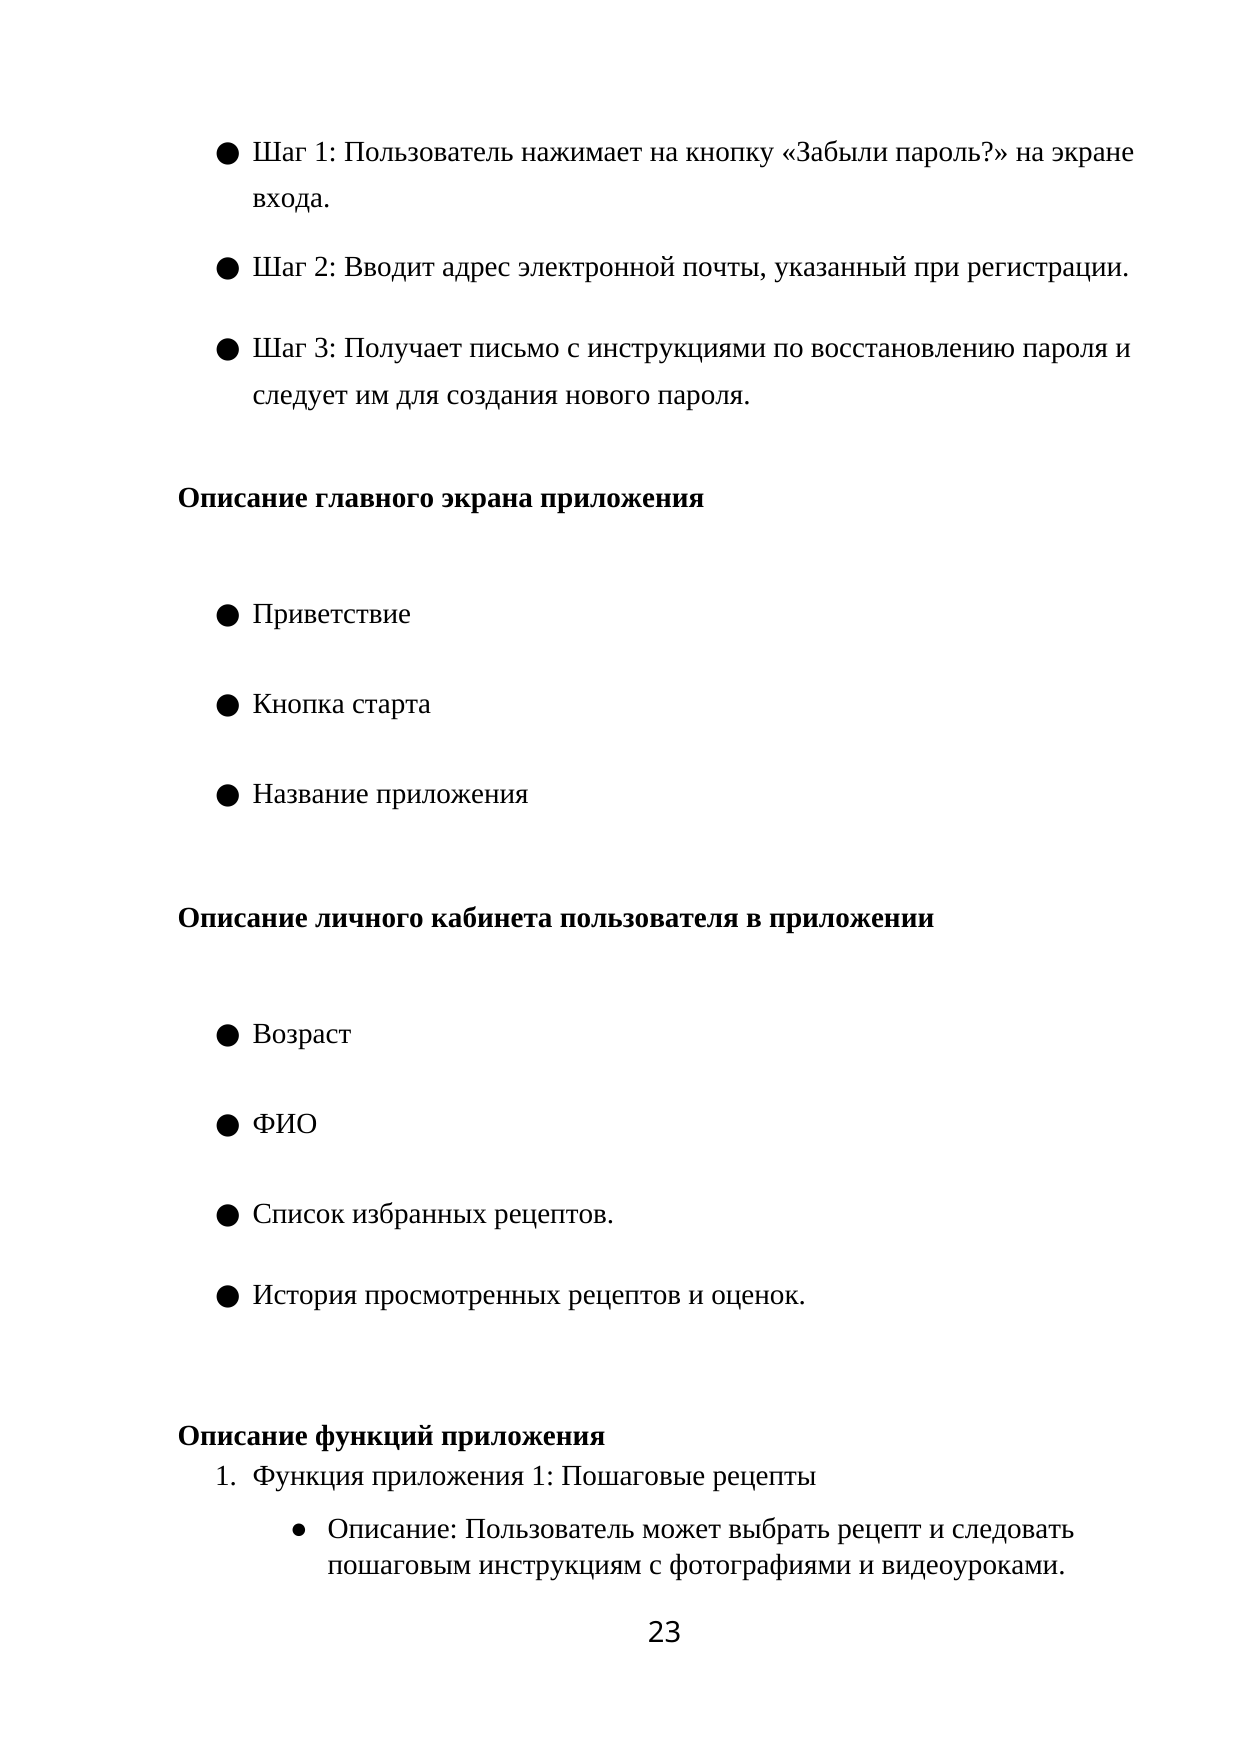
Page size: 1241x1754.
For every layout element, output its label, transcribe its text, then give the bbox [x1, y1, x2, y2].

list Описание: Пользователь может выбрать рецепт и следовать пошаговым инструкциям с фотографиями и видеоуроками. [290, 1511, 1152, 1580]
list Шаг 1: Пользователь нажимает на кнопку «Забыли пароль?» на экране входа. [215, 118, 1152, 214]
text Описание личного кабинета пользователя в приложении [177, 900, 1152, 933]
list Приветствие [215, 581, 1152, 640]
text Описание главного экрана приложения [177, 480, 1152, 513]
list Кнопка старта [215, 670, 1152, 730]
list Список избранных рецептов. [215, 1180, 1152, 1240]
list Шаг 3: Получает письмо с инструкциями по восстановлению пароля и следует им для создания нового пароля. [215, 314, 1152, 410]
list Шаг 2: Вводит адрес электронной почты, указанный при регистрации. [215, 233, 1152, 293]
list ФИО [215, 1090, 1152, 1150]
subtitle Описание функций приложения [177, 1418, 1152, 1451]
list Возраст [215, 1001, 1152, 1060]
list Функция приложения 1: Пошаговые рецепты [215, 1458, 1152, 1491]
list Название приложения [215, 760, 1152, 820]
list История просмотренных рецептов и оценок. [215, 1261, 1152, 1321]
